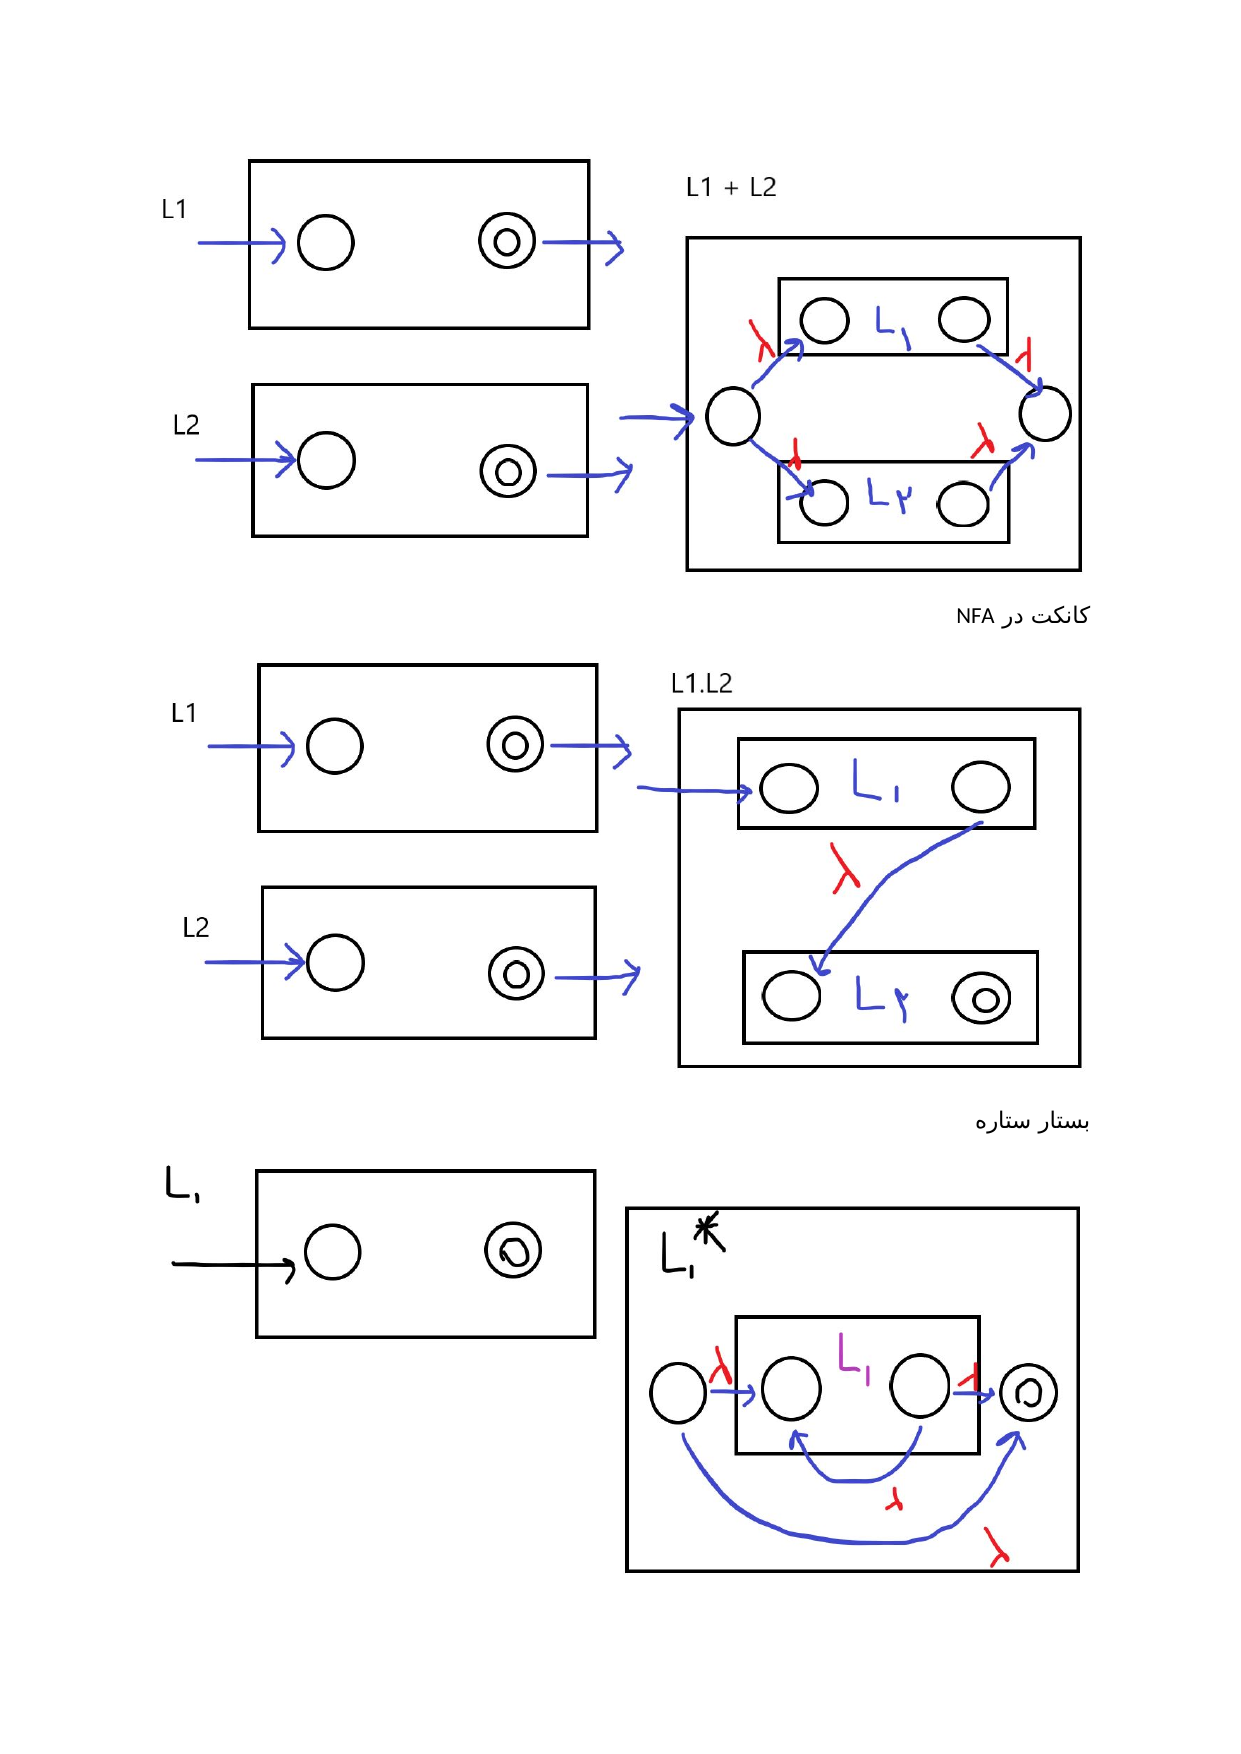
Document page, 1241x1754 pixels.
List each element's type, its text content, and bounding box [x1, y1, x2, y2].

text کانکت در NFA [150, 601, 1090, 629]
picture [150, 648, 1090, 1089]
text بستار ستاره [150, 1107, 1090, 1134]
picture [150, 1152, 1090, 1584]
picture [150, 150, 1090, 583]
